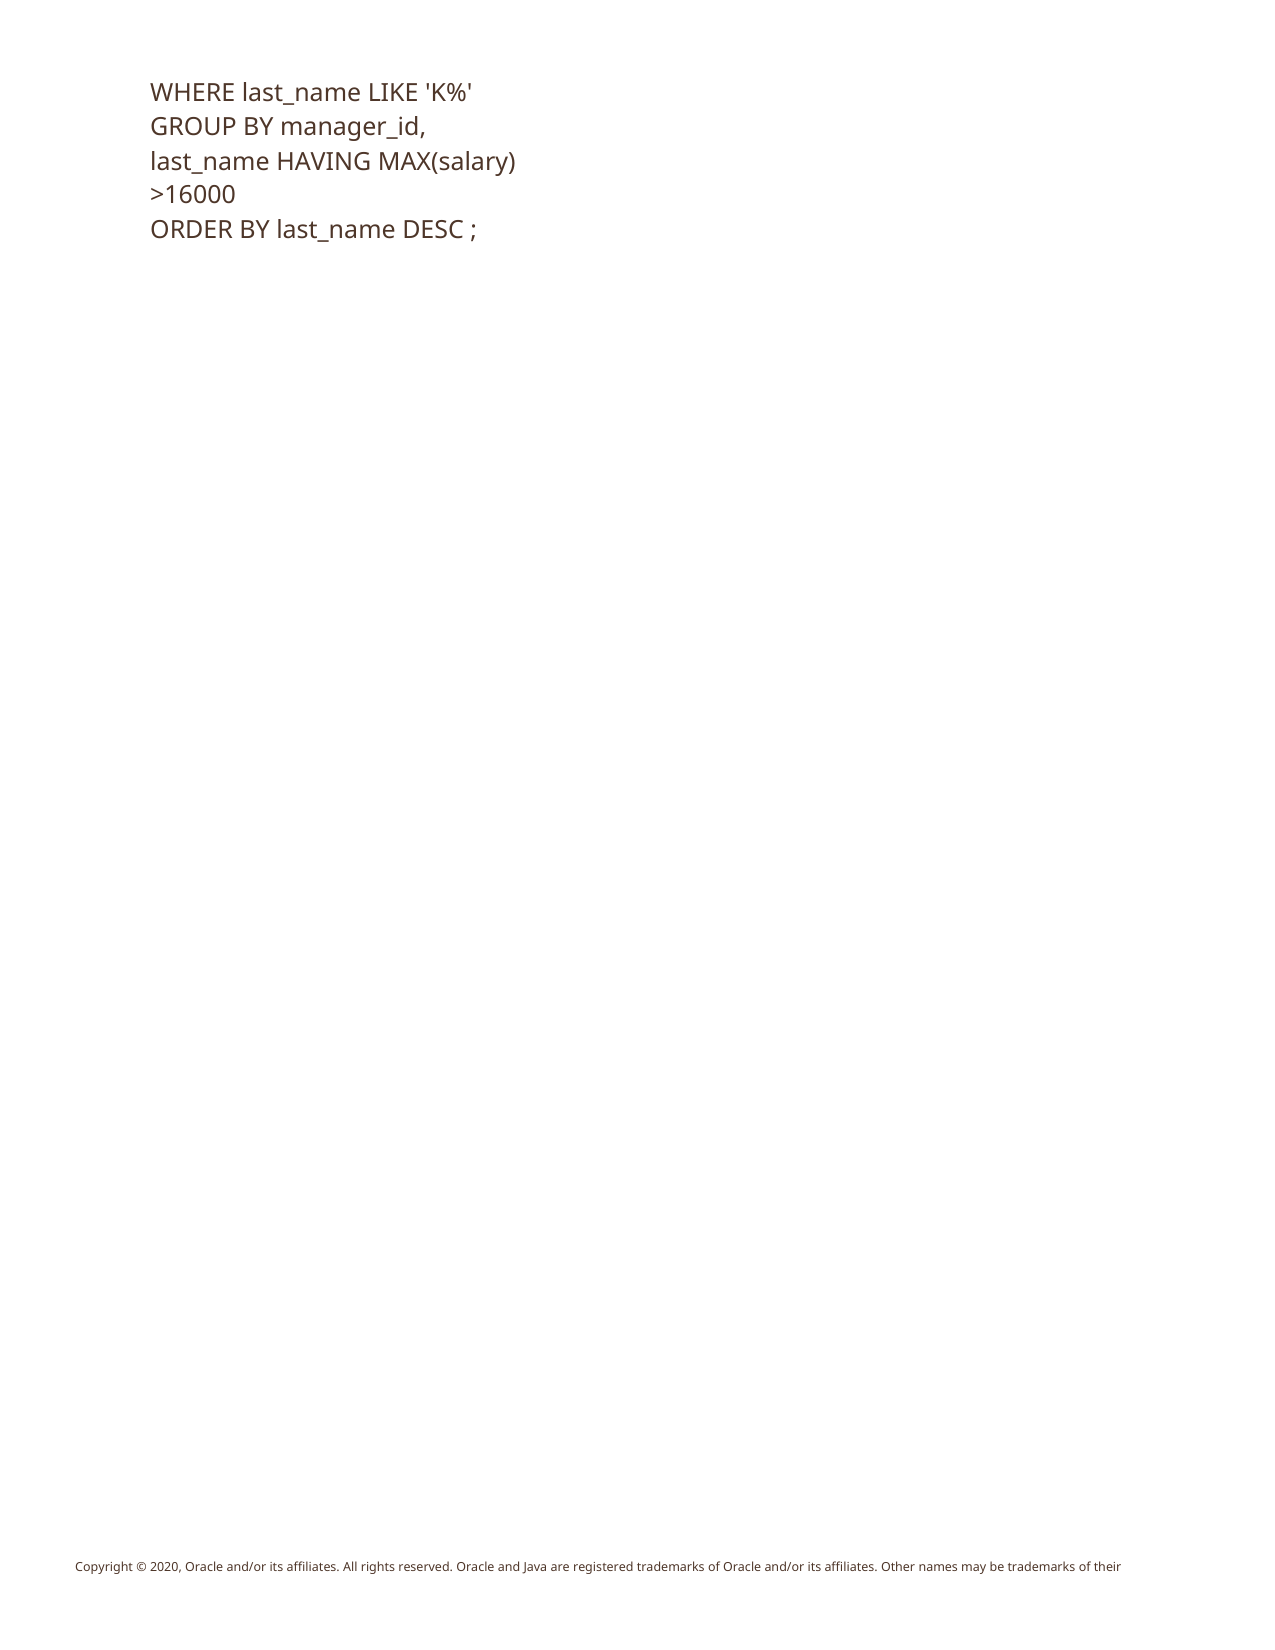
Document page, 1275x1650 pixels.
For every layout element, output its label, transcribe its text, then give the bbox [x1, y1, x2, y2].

text WHERE last_name LIKE 'K%' GROUP BY manager_id, last_name HAVING MAX(salary) >16000 [150, 75, 552, 211]
text ORDER BY last_name DESC ; [150, 211, 1275, 245]
